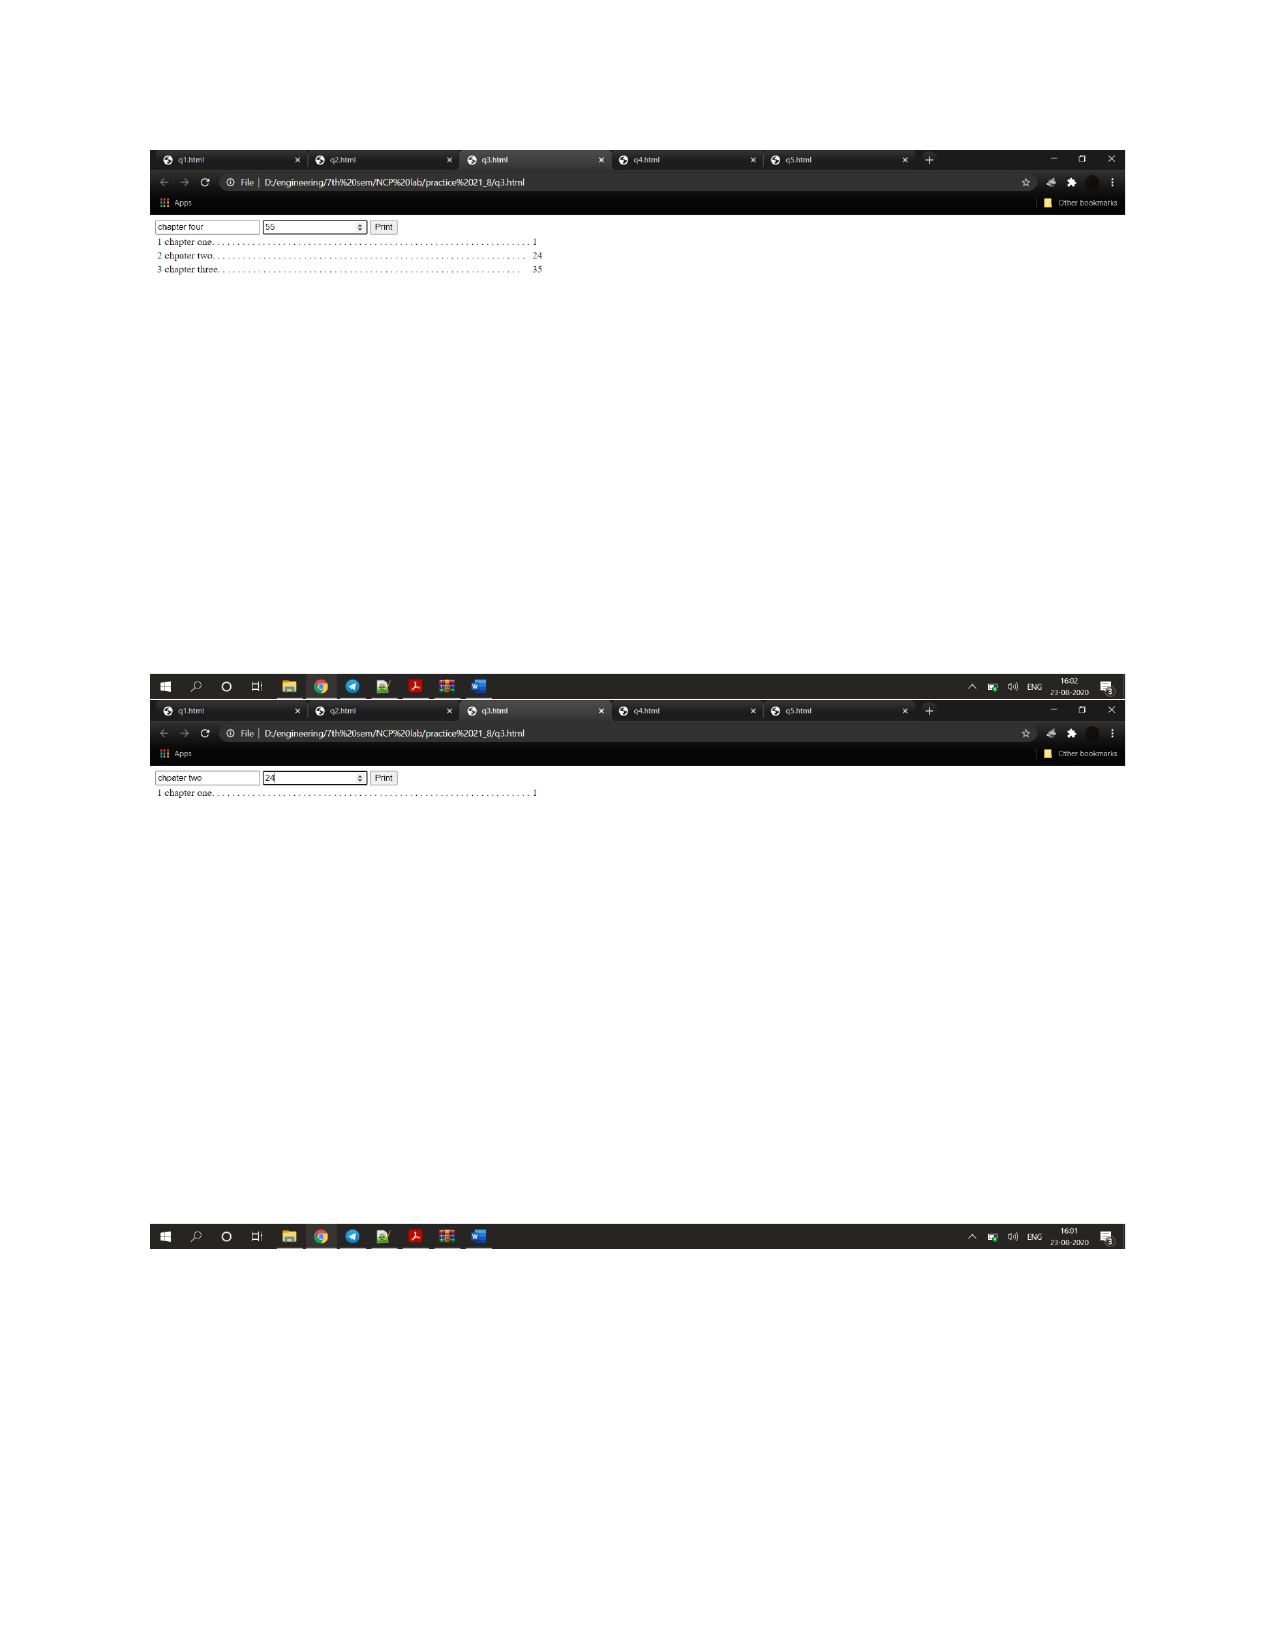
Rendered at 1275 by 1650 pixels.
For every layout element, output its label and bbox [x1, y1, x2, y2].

picture [150, 150, 1125, 699]
picture [150, 700, 1125, 1249]
